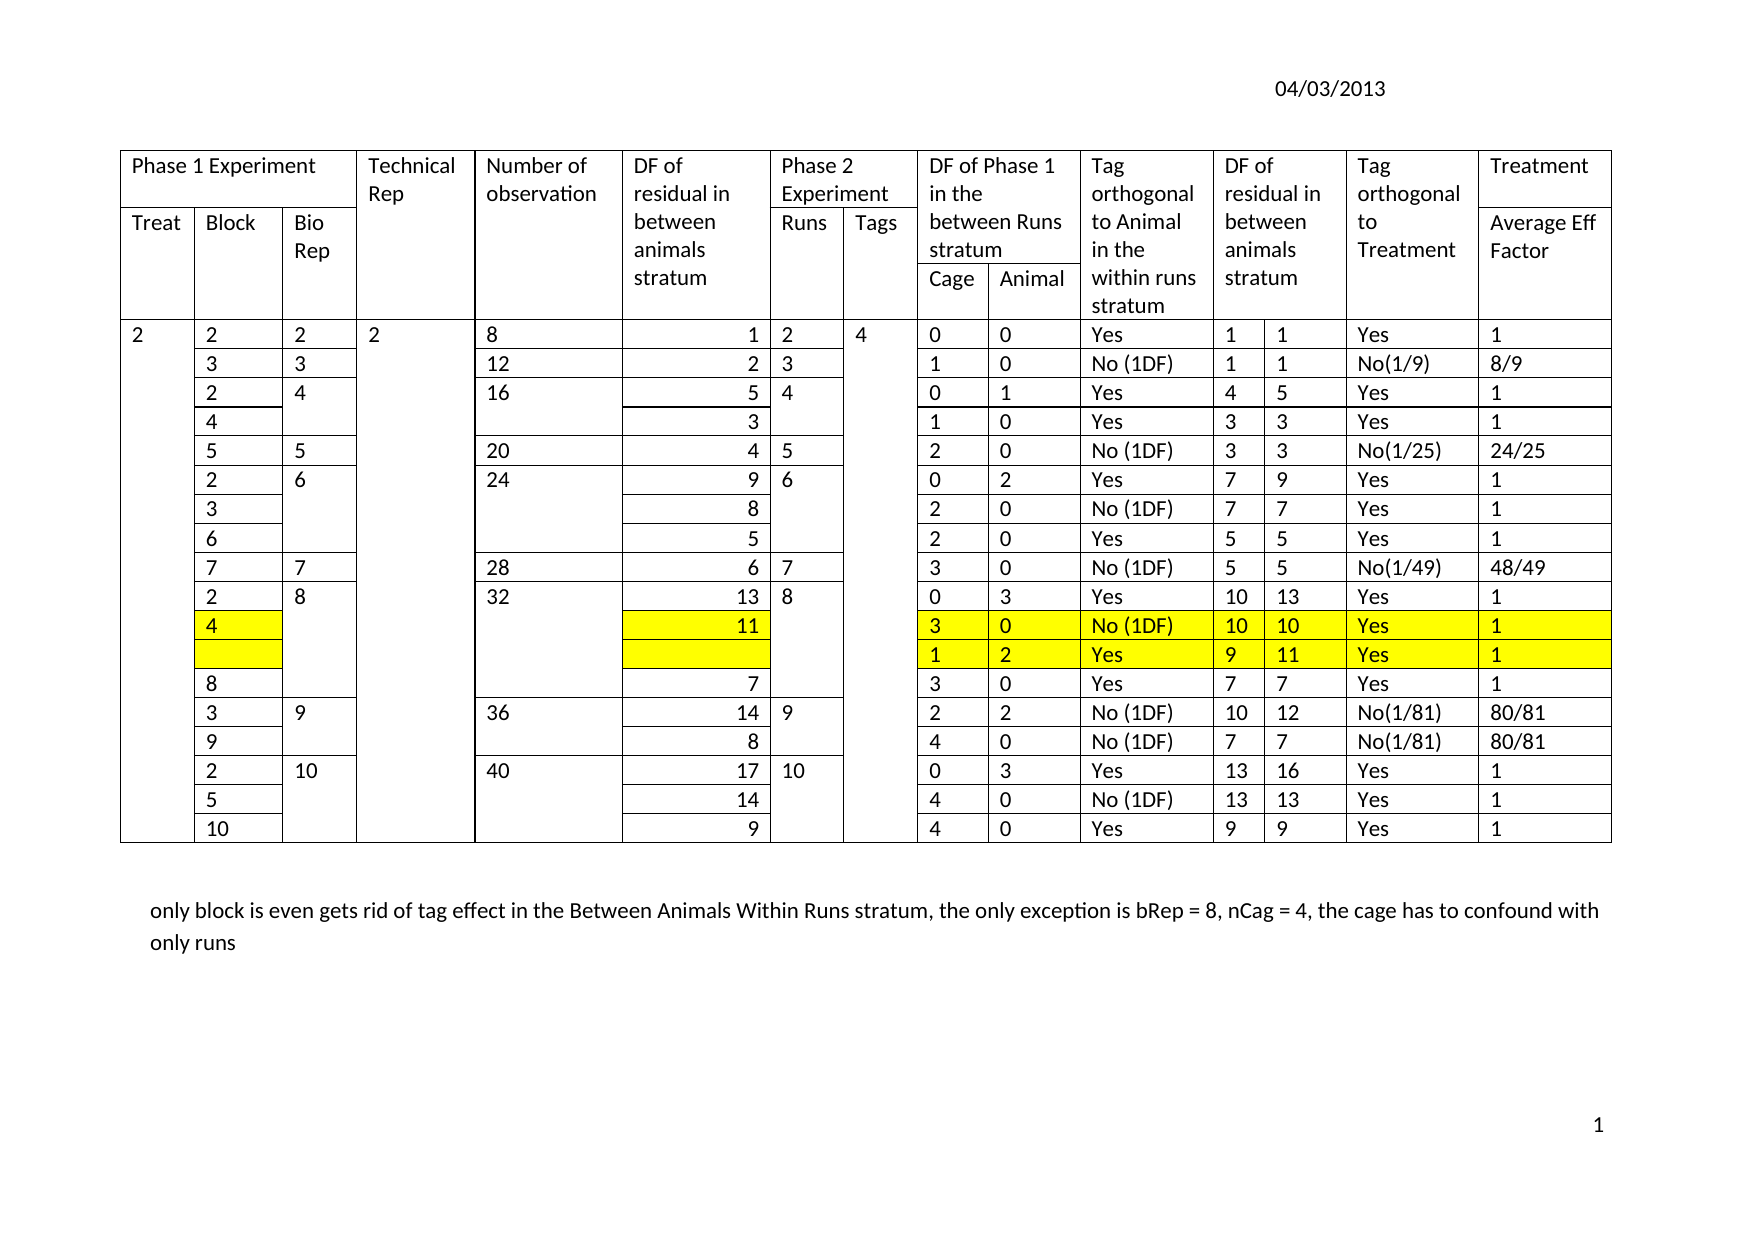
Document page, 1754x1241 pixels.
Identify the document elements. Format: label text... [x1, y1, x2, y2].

table_cell 2 [195, 378, 282, 406]
table_cell 4 [283, 378, 356, 435]
table_cell Yes [1081, 408, 1213, 435]
table_cell 12 [1265, 698, 1346, 726]
table_cell 9 [283, 698, 356, 755]
table_cell 1 [1214, 320, 1264, 348]
table_cell 1 [989, 378, 1080, 406]
table_cell 48/49 [1479, 553, 1611, 581]
table_cell 13 [1214, 756, 1264, 784]
table_cell 0 [989, 495, 1080, 523]
table_cell 1 [1479, 466, 1611, 493]
table_cell No(1/9) [1347, 349, 1478, 377]
table_cell 12 [476, 349, 622, 377]
table_cell 7 [771, 553, 843, 581]
table_cell 3 [283, 349, 356, 377]
table_cell 7 [1214, 669, 1264, 697]
table_cell 2 [195, 582, 282, 610]
table_header DF of residual in between animals stratum [623, 151, 770, 319]
table_cell 8 [623, 727, 770, 755]
table_cell 13 [1214, 785, 1264, 813]
table_cell 3 [1214, 408, 1264, 435]
table_cell 14 [623, 785, 770, 813]
table_cell 2 [989, 466, 1080, 493]
table_cell 3 [195, 349, 282, 377]
table_cell Treat [121, 208, 194, 319]
table_header DF of Phase 1 in the between Runs stratum [918, 151, 1080, 263]
table_cell 1 [1479, 408, 1611, 435]
table_cell 5 [1265, 524, 1346, 552]
table_cell 0 [989, 349, 1080, 377]
table_cell [623, 640, 770, 668]
table_cell 3 [1265, 436, 1346, 464]
table_cell Yes [1081, 669, 1213, 697]
table_cell 5 [283, 436, 356, 464]
table_cell Animal [989, 264, 1080, 319]
table_header Tag orthogonal to Treatment [1347, 151, 1478, 319]
table_cell 13 [623, 582, 770, 610]
table_cell 9 [1214, 814, 1264, 842]
table_cell 1 [918, 349, 988, 377]
table_cell 9 [623, 466, 770, 493]
table_cell No(1/49) [1347, 553, 1478, 581]
table_cell 5 [1214, 553, 1264, 581]
table_cell No(1/81) [1347, 727, 1478, 755]
table_cell Yes [1347, 756, 1478, 784]
table_cell 13 [1265, 582, 1346, 610]
table_cell 2 [918, 495, 988, 523]
table_cell 7 [1265, 727, 1346, 755]
table_cell 2 [195, 756, 282, 784]
table_cell No(1/25) [1347, 436, 1478, 464]
table_cell No (1DF) [1081, 349, 1213, 377]
table_cell Yes [1347, 466, 1478, 493]
table_cell 7 [1214, 495, 1264, 523]
table_cell 8 [195, 669, 282, 697]
table_cell 2 [121, 320, 194, 842]
table_cell [195, 640, 282, 668]
table_cell 4 [195, 611, 282, 639]
table_cell 1 [1479, 756, 1611, 784]
table_cell 0 [989, 785, 1080, 813]
table_cell Yes [1347, 495, 1478, 523]
table_cell Yes [1347, 640, 1478, 668]
table_cell 10 [195, 814, 282, 842]
table_cell No (1DF) [1081, 611, 1213, 639]
table_cell No (1DF) [1081, 785, 1213, 813]
table_cell 5 [623, 378, 770, 406]
table_cell 7 [195, 553, 282, 581]
table_cell 3 [623, 408, 770, 435]
table_cell 40 [476, 756, 622, 842]
table_cell 3 [989, 756, 1080, 784]
table_cell 1 [1479, 785, 1611, 813]
table_cell 13 [1265, 785, 1346, 813]
table_cell 2 [918, 436, 988, 464]
table_cell 16 [1265, 756, 1346, 784]
table_cell 0 [918, 582, 988, 610]
table_cell 4 [771, 378, 843, 435]
table_cell Yes [1347, 814, 1478, 842]
table_cell 0 [989, 814, 1080, 842]
table_cell No (1DF) [1081, 727, 1213, 755]
table_cell 0 [918, 466, 988, 493]
table_header Tag orthogonal to Animal in the within runs stratum [1081, 151, 1213, 319]
table_cell 1 [1479, 611, 1611, 639]
table_cell Yes [1081, 466, 1213, 493]
table_cell 2 [357, 320, 474, 842]
table_header Phase 1 Experiment [121, 151, 356, 207]
table_cell 0 [918, 756, 988, 784]
table_cell No (1DF) [1081, 553, 1213, 581]
table_header Treatment [1479, 151, 1611, 207]
table_cell 2 [623, 349, 770, 377]
table_cell 4 [1214, 378, 1264, 406]
table_cell 3 [195, 495, 282, 523]
table_cell 24/25 [1479, 436, 1611, 464]
table_cell 36 [476, 698, 622, 755]
table_cell No (1DF) [1081, 698, 1213, 726]
table_cell 8 [623, 495, 770, 523]
table_cell Yes [1081, 814, 1213, 842]
table_cell 1 [1479, 524, 1611, 552]
table_header Phase 2 Experiment [771, 151, 917, 207]
table_cell 6 [195, 524, 282, 552]
table_cell 0 [989, 524, 1080, 552]
table_cell 5 [195, 436, 282, 464]
table_cell Yes [1347, 408, 1478, 435]
table_cell 8 [476, 320, 622, 348]
table_cell 9 [1265, 814, 1346, 842]
table_cell 1 [1265, 349, 1346, 377]
table_cell 1 [918, 408, 988, 435]
table_cell 6 [283, 466, 356, 552]
table_cell Yes [1081, 320, 1213, 348]
table_cell 7 [1265, 669, 1346, 697]
table_cell 2 [195, 320, 282, 348]
table_cell 1 [1479, 669, 1611, 697]
table_cell 2 [195, 466, 282, 493]
table_cell 1 [1479, 320, 1611, 348]
table_cell 2 [283, 320, 356, 348]
table_cell 1 [1479, 378, 1611, 406]
table_cell 5 [771, 436, 843, 464]
table_cell No (1DF) [1081, 495, 1213, 523]
table_cell Yes [1347, 669, 1478, 697]
table_cell 3 [195, 698, 282, 726]
table_cell 3 [918, 669, 988, 697]
table_cell 10 [1214, 698, 1264, 726]
table_cell Yes [1347, 582, 1478, 610]
table_cell 1 [1479, 582, 1611, 610]
table_cell No (1DF) [1081, 436, 1213, 464]
table_cell 8 [283, 582, 356, 697]
table_cell Cage [918, 264, 988, 319]
table_cell 1 [1479, 814, 1611, 842]
table_cell No(1/81) [1347, 698, 1478, 726]
table_cell 0 [918, 320, 988, 348]
table_cell 0 [989, 320, 1080, 348]
table_cell 9 [195, 727, 282, 755]
table_cell 1 [1479, 495, 1611, 523]
text only block is even gets rid of tag effect in the Between Animals Within Runs stratum, the only exception is bRep = 8, nCag = 4, the cage has to confound with only runs [150, 896, 1604, 957]
table_cell 3 [771, 349, 843, 377]
table_cell 9 [1214, 640, 1264, 668]
table_cell 9 [771, 698, 843, 755]
table_cell 5 [1265, 553, 1346, 581]
table_cell 4 [918, 727, 988, 755]
table_cell 28 [476, 553, 622, 581]
table_cell Bio Rep [283, 208, 356, 319]
table_cell Average Eff Factor [1479, 208, 1611, 319]
table_cell 0 [989, 727, 1080, 755]
table_cell Yes [1347, 524, 1478, 552]
table_cell 9 [1265, 466, 1346, 493]
table_cell 7 [1265, 495, 1346, 523]
table_cell 1 [1214, 349, 1264, 377]
table_cell 2 [771, 320, 843, 348]
table_cell Yes [1347, 785, 1478, 813]
table_cell 6 [623, 553, 770, 581]
table_header DF of residual in between animals stratum [1214, 151, 1346, 319]
table_cell Yes [1347, 378, 1478, 406]
table_cell Yes [1347, 611, 1478, 639]
table_cell 6 [771, 466, 843, 552]
table_cell 4 [918, 785, 988, 813]
table_cell 4 [623, 436, 770, 464]
table_cell 10 [1265, 611, 1346, 639]
table_cell 7 [1214, 466, 1264, 493]
table_cell 5 [1214, 524, 1264, 552]
table_cell Yes [1347, 320, 1478, 348]
table_cell 8/9 [1479, 349, 1611, 377]
table_cell 80/81 [1479, 727, 1611, 755]
table_cell Tags [844, 208, 917, 319]
table_cell Runs [771, 208, 843, 319]
table_cell 11 [1265, 640, 1346, 668]
table_cell 3 [1214, 436, 1264, 464]
table_cell 1 [1265, 320, 1346, 348]
table_cell Yes [1081, 582, 1213, 610]
table_cell 5 [623, 524, 770, 552]
table_cell 14 [623, 698, 770, 726]
table_cell 4 [195, 408, 282, 435]
table_cell 7 [283, 553, 356, 581]
table_cell 5 [195, 785, 282, 813]
table_cell 10 [1214, 582, 1264, 610]
table_cell 20 [476, 436, 622, 464]
table_header Technical Rep [357, 151, 474, 319]
table_cell 3 [1265, 408, 1346, 435]
table_cell 1 [1479, 640, 1611, 668]
table_cell 10 [771, 756, 843, 842]
table_cell 0 [918, 378, 988, 406]
table_cell 1 [623, 320, 770, 348]
table_cell Yes [1081, 378, 1213, 406]
table_cell 2 [989, 640, 1080, 668]
table_cell 10 [1214, 611, 1264, 639]
table_cell 2 [918, 698, 988, 726]
table_cell 7 [623, 669, 770, 697]
table_cell 16 [476, 378, 622, 435]
table_cell 2 [918, 524, 988, 552]
table_cell 0 [989, 436, 1080, 464]
table_cell 0 [989, 408, 1080, 435]
table_cell 11 [623, 611, 770, 639]
table_cell 3 [918, 611, 988, 639]
table_cell 1 [918, 640, 988, 668]
table_cell 80/81 [1479, 698, 1611, 726]
table_cell 3 [918, 553, 988, 581]
table_cell 9 [623, 814, 770, 842]
table_cell Yes [1081, 756, 1213, 784]
table_cell 3 [989, 582, 1080, 610]
table_cell 4 [844, 320, 917, 842]
table_cell 5 [1265, 378, 1346, 406]
table_cell Yes [1081, 524, 1213, 552]
table_cell 10 [283, 756, 356, 842]
table_cell 17 [623, 756, 770, 784]
table_cell 4 [918, 814, 988, 842]
table_cell 24 [476, 466, 622, 552]
table_cell Yes [1081, 640, 1213, 668]
table_cell 8 [771, 582, 843, 697]
table_cell 0 [989, 669, 1080, 697]
table_cell 7 [1214, 727, 1264, 755]
table_cell 2 [989, 698, 1080, 726]
table_cell 0 [989, 553, 1080, 581]
table_header Number of observation [476, 151, 622, 319]
table_cell Block [195, 208, 282, 319]
table_cell 0 [989, 611, 1080, 639]
table_cell 32 [476, 582, 622, 697]
